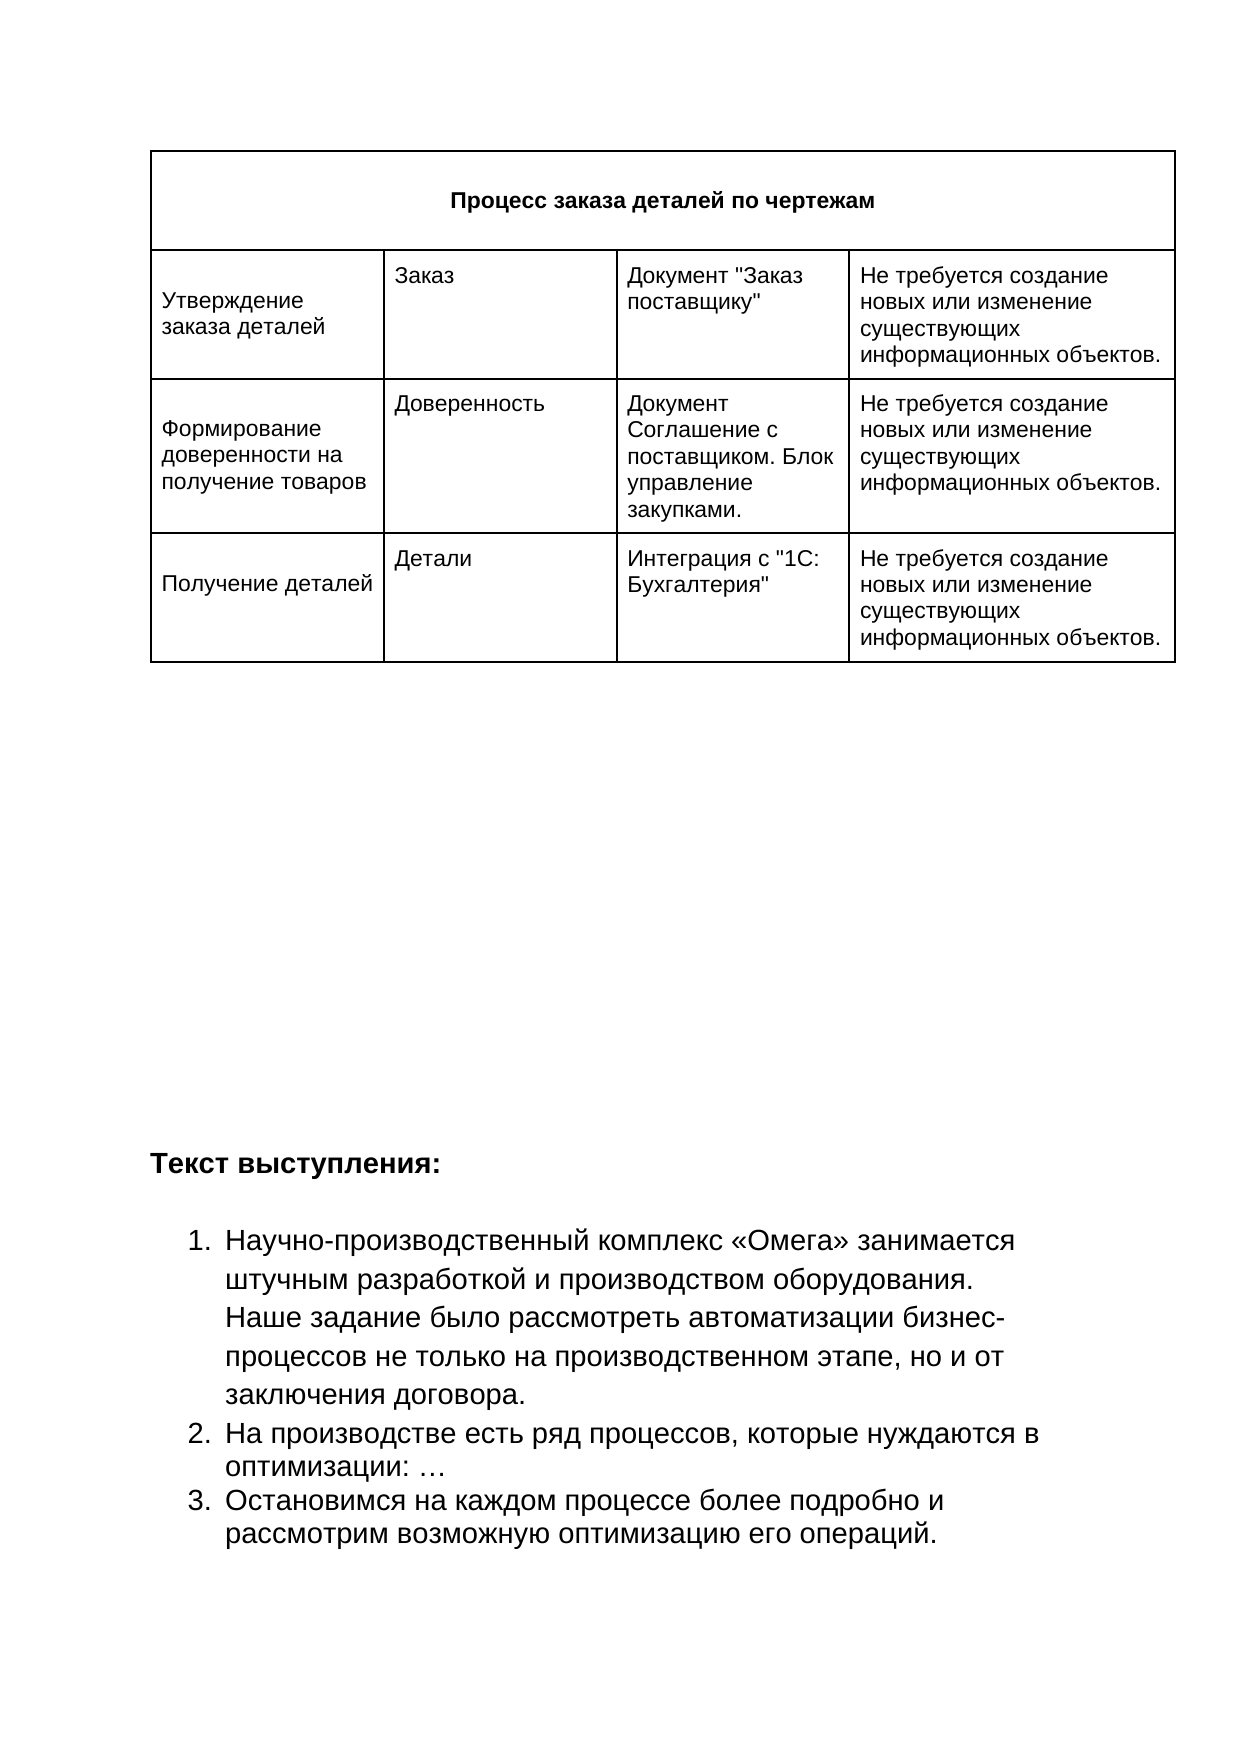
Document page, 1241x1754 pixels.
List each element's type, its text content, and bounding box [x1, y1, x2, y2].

table_cell Интеграция с "1С: Бухгалтерия" [618, 534, 848, 661]
table_cell Детали [385, 534, 616, 661]
table_cell Утверждение заказа деталей [152, 251, 383, 378]
text Текст выступления: [150, 1146, 1090, 1179]
list Научно-производственный комплекс «Омега» занимается штучным разработкой и производством оборудования. Наше задание было рассмотреть автоматизации бизнес-процессов не только на производственном этапе, но и от заключения договора. [187, 1223, 1090, 1411]
table_cell Формирование доверенности на получение товаров [152, 380, 383, 532]
table_cell Процесс заказа деталей по чертежам [152, 152, 1174, 249]
table_cell Документ "Заказ поставщику" [618, 251, 848, 378]
list На производстве есть ряд процессов, которые нуждаются в оптимизации: … [187, 1416, 1090, 1483]
table_cell Документ Соглашение с поставщиком. Блок управление закупками. [618, 380, 848, 532]
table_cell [850, 251, 1174, 378]
table_cell Не требуется создание новых или изменение существующих информационных объектов. [850, 380, 1174, 532]
table_cell Не требуется создание новых или изменение существующих информационных объектов. [850, 534, 1174, 661]
table_cell Доверенность [385, 380, 616, 532]
table_cell Получение деталей [152, 534, 383, 661]
list Остановимся на каждом процессе более подробно и рассмотрим возможную оптимизацию его операций. [187, 1483, 1090, 1550]
table_cell Заказ [385, 251, 616, 378]
